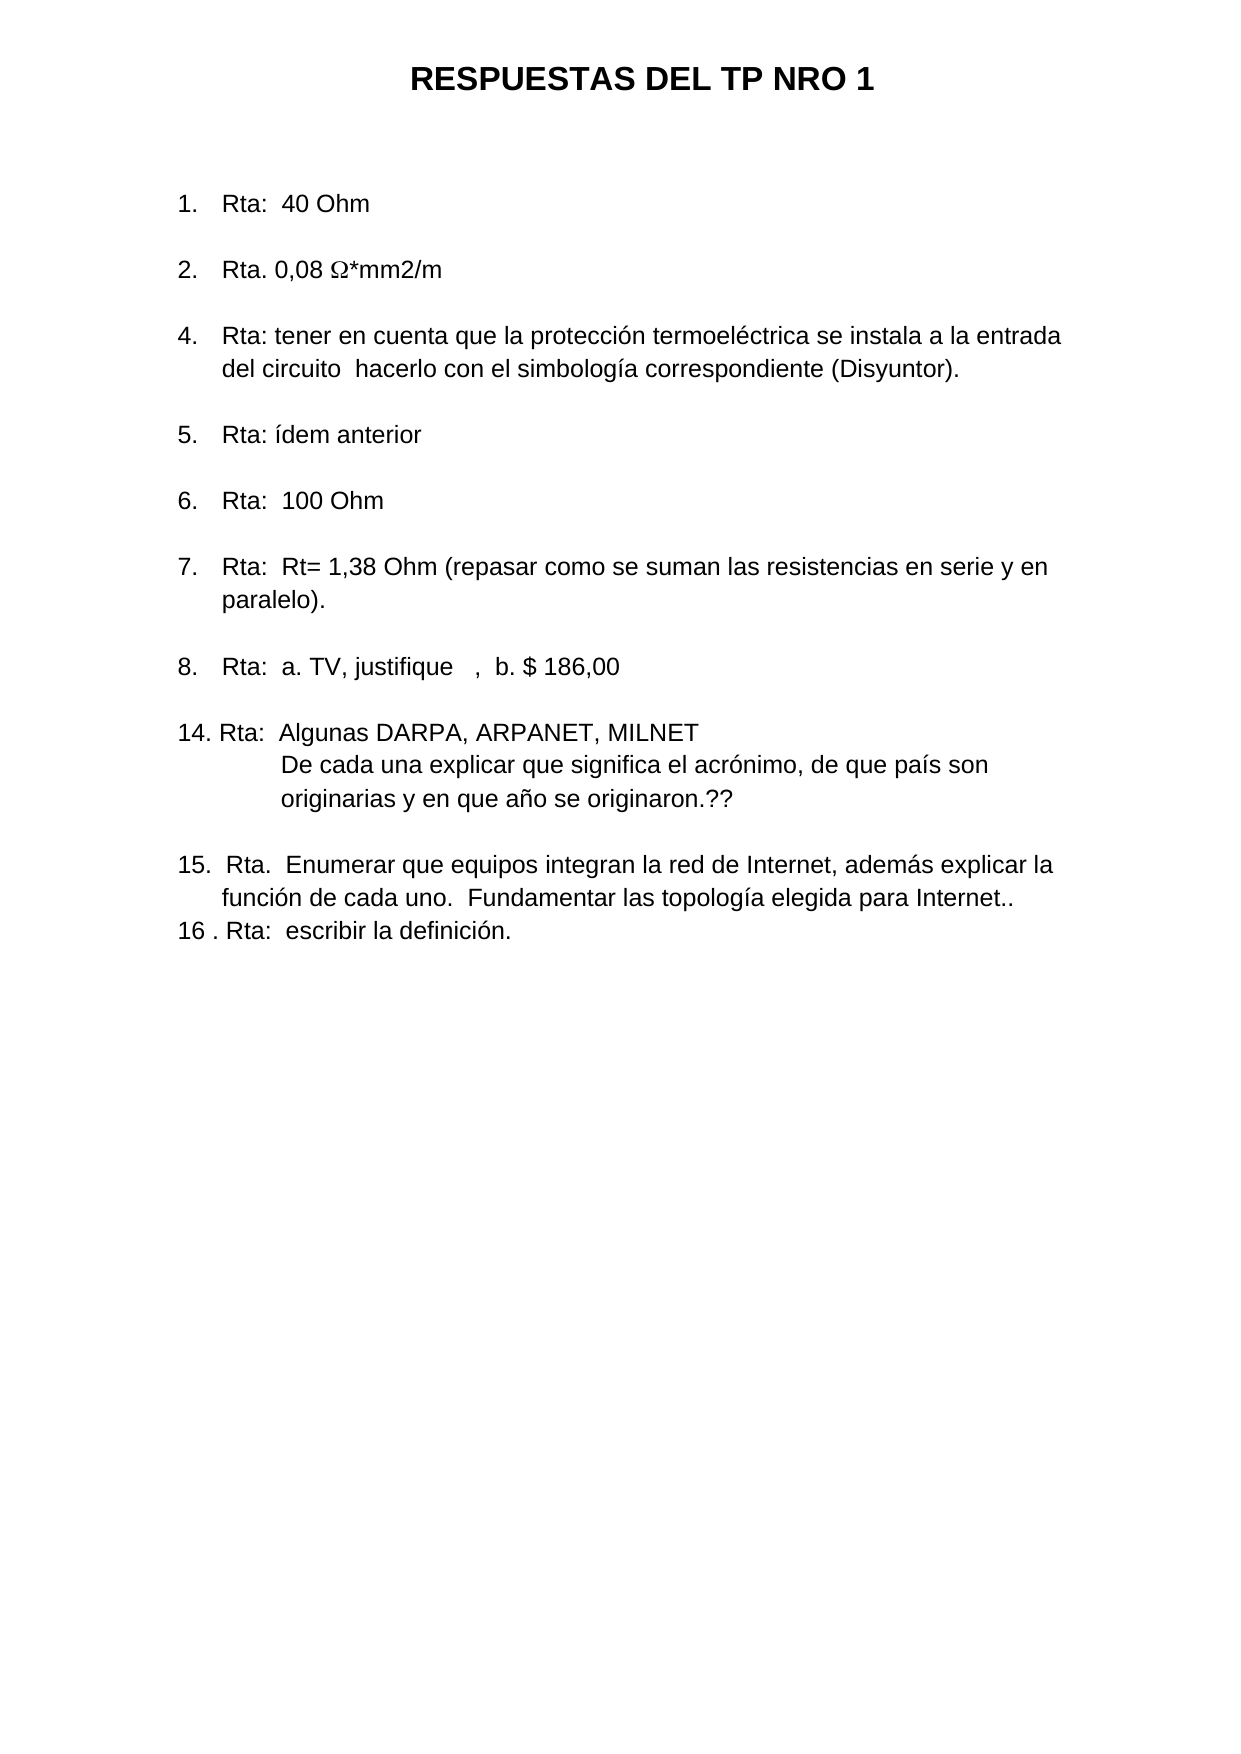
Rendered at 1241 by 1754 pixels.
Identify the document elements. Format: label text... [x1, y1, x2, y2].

list De cada una explicar que significa el acrónimo, de que país son originarias y en que año se originaron.?? [281, 751, 1063, 812]
text RESPUESTAS DEL TP NRO 1 [222, 59, 1063, 97]
list 15. Rta. Enumerar que equipos integran la red de Internet, además explicar la función de cada uno. Fundamentar las topología elegida para Internet.. [177, 849, 1063, 911]
list Rta: tener en cuenta que la protección termoeléctrica se instala a la entrada del circuito hacerlo con el simbología correspondiente (Disyuntor). [177, 321, 1063, 383]
list Rta: 100 Ohm [177, 486, 1063, 515]
list Rta. 0,08 *mm2/m [177, 255, 1063, 284]
list Rta: Rt= 1,38 Ohm (repasar como se suman las resistencias en serie y en paralelo). [177, 552, 1063, 614]
list Rta: ídem anterior [177, 420, 1063, 449]
list 16 . Rta: escribir la definición. [177, 916, 1063, 944]
list 14. Rta: Algunas DARPA, ARPANET, MILNET [177, 717, 1063, 746]
list Rta: a. TV, justifique , b. $ 186,00 [177, 651, 1063, 680]
list Rta: 40 Ohm [177, 189, 1063, 218]
